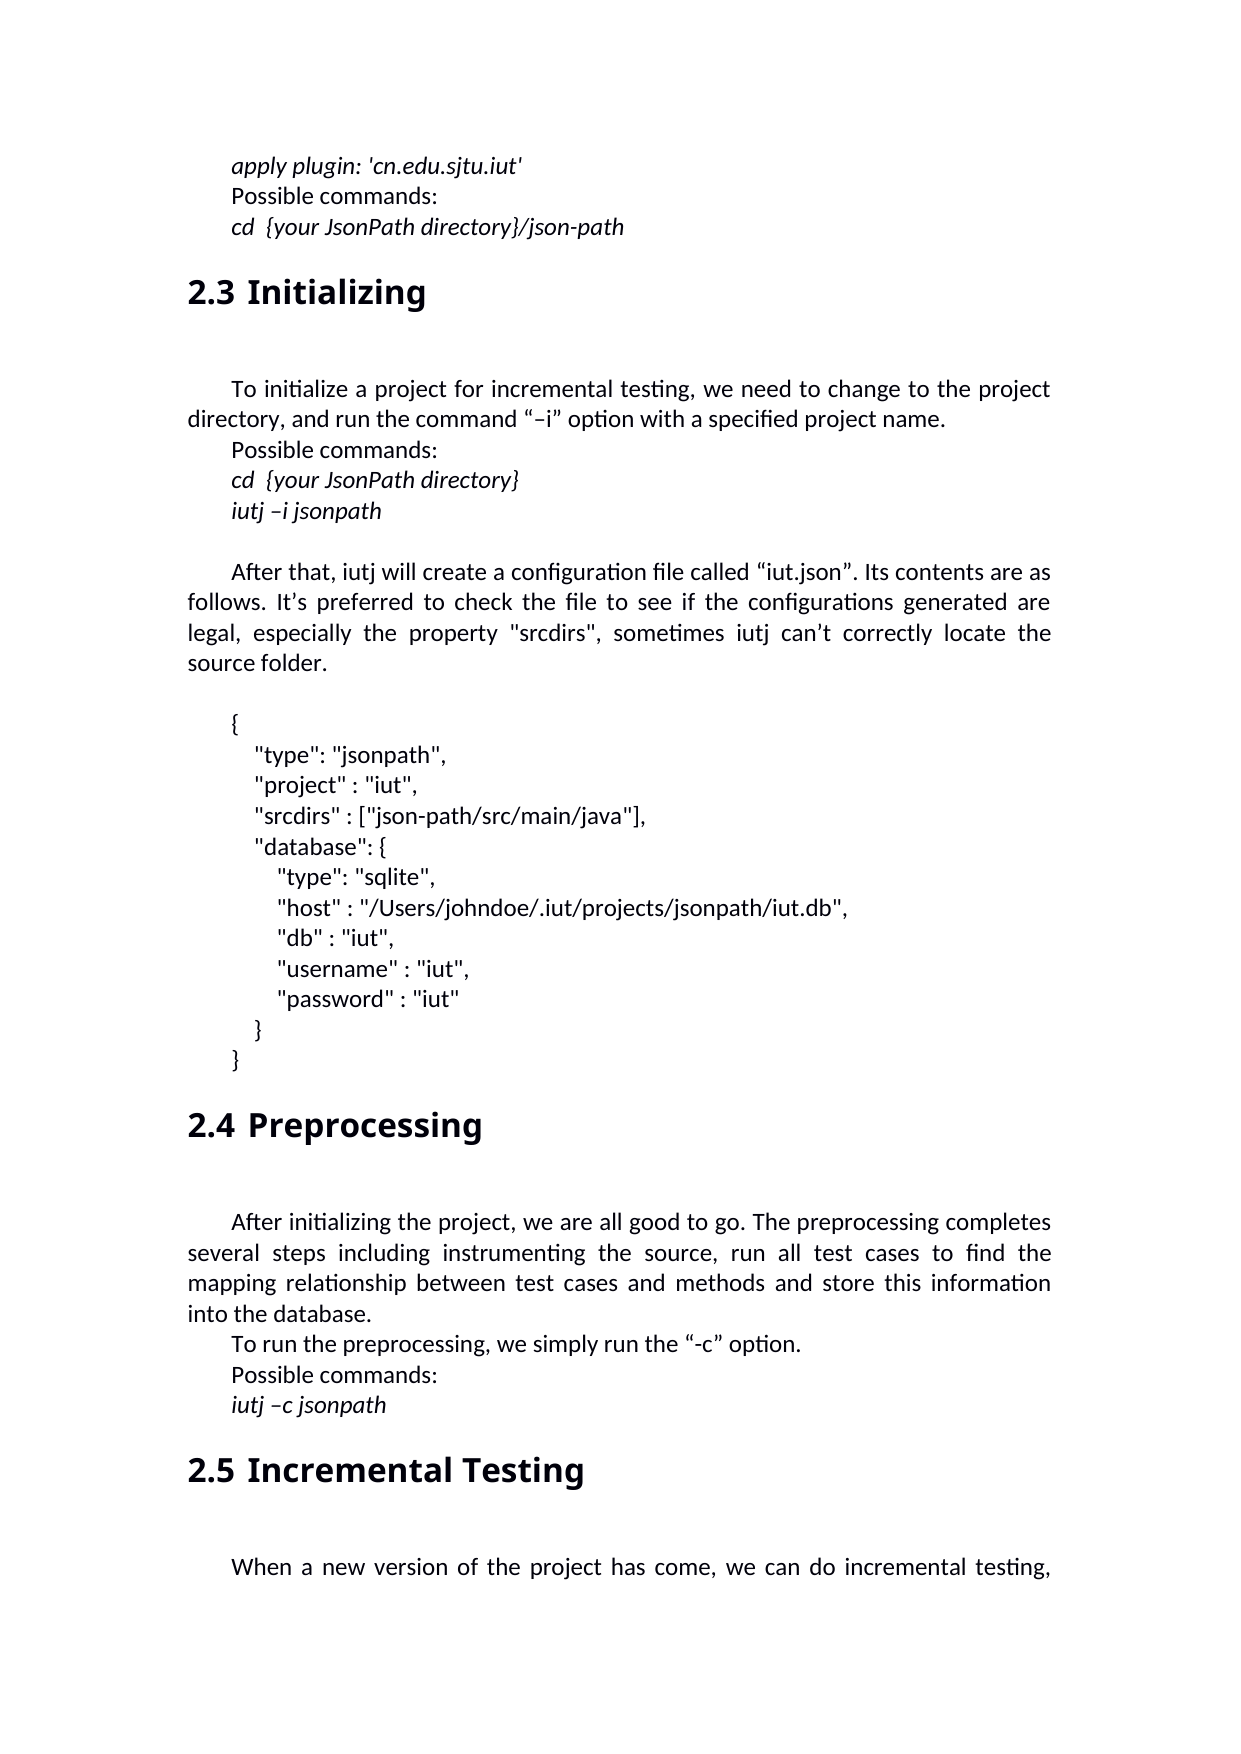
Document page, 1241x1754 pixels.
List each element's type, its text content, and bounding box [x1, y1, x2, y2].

text After initializing the project, we are all good to go. The preprocessing completes several steps including instrumenting the source, run all test cases to find the mapping relationship between test cases and methods and store this information into the database. [187, 1206, 1053, 1328]
text "project" : "iut", [187, 770, 1053, 800]
text Possible commands: [187, 181, 1053, 211]
text To initialize a project for incremental testing, we need to change to the project directory, and run the command “–i” option with a specified project name. [187, 373, 1053, 434]
text "database": { [187, 831, 1053, 861]
subtitle Preprocessing [187, 1102, 1053, 1147]
text cd {your JsonPath directory} [187, 464, 1053, 495]
text "password" : "iut" [187, 983, 1053, 1014]
text Possible commands: [187, 1359, 1053, 1389]
text "username" : "iut", [187, 953, 1053, 983]
text "srcdirs" : ["json-path/src/main/java"], [187, 800, 1053, 831]
text "db" : "iut", [187, 922, 1053, 953]
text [187, 1551, 1053, 1582]
text iutj –i jsonpath [187, 495, 1053, 526]
text cd {your JsonPath directory}/json-path [187, 211, 1053, 242]
text } [187, 1014, 1053, 1044]
text To run the preprocessing, we simply run the “-c” option. [187, 1328, 1053, 1359]
text { [187, 709, 1053, 739]
text "host" : "/Users/johndoe/.iut/projects/jsonpath/iut.db", [187, 892, 1053, 922]
text } [187, 1044, 1053, 1075]
text apply plugin: 'cn.edu.sjtu.iut' [187, 150, 1053, 181]
text "type": "sqlite", [187, 861, 1053, 892]
text Possible commands: [187, 434, 1053, 464]
subtitle Initializing [187, 269, 1053, 314]
text "type": "jsonpath", [187, 739, 1053, 770]
text After that, iutj will create a configuration file called “iut.json”. Its contents are as follows. It’s preferred to check the file to see if the configurations generated are legal, especially the property "srcdirs", sometimes iutj can’t correctly locate the source folder. [187, 556, 1053, 678]
text iutj –c jsonpath [187, 1389, 1053, 1420]
subtitle Incremental Testing [187, 1447, 1053, 1492]
